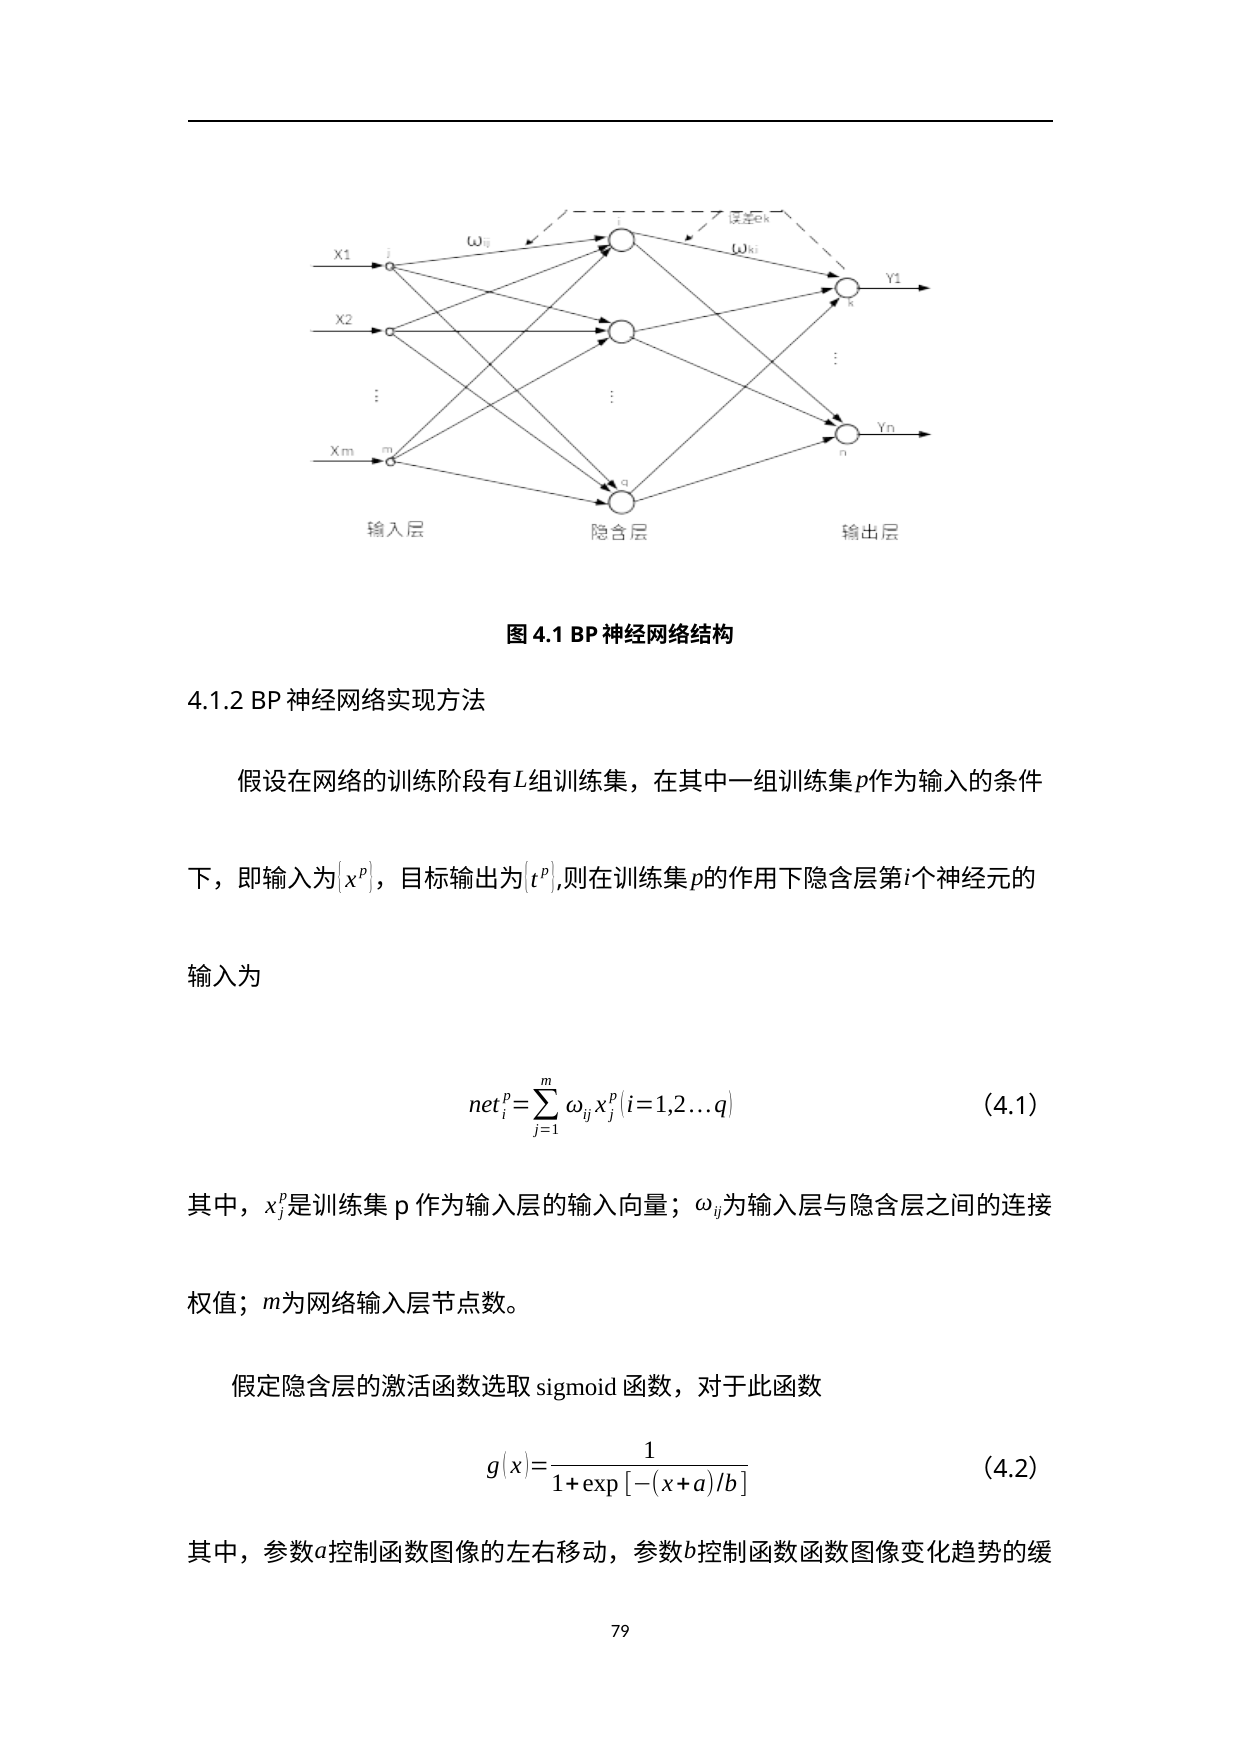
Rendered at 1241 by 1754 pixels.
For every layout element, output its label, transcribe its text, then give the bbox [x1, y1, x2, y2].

text 其中，是训练集p作为输入层的输入向量；为输入层与隐含层之间的连接权值；为网络输入层节点数。 [187, 1171, 1053, 1334]
text 假定隐含层的激活函数选取sigmoid函数，对于此函数 [187, 1352, 1053, 1417]
text 图4.1 BP神经网络结构 [187, 617, 1053, 649]
text （4.2） [187, 1435, 1053, 1500]
subtitle 4.1.2 BP神经网络实现方法 [187, 666, 1053, 731]
text 假设在网络的训练阶段有组训练集，在其中一组训练集作为输入的条件下，即输入为，目标输出为,则在训练集的作用下隐含层第个神经元的输入为 （4.1） [187, 747, 1053, 1153]
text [187, 1518, 1053, 1583]
